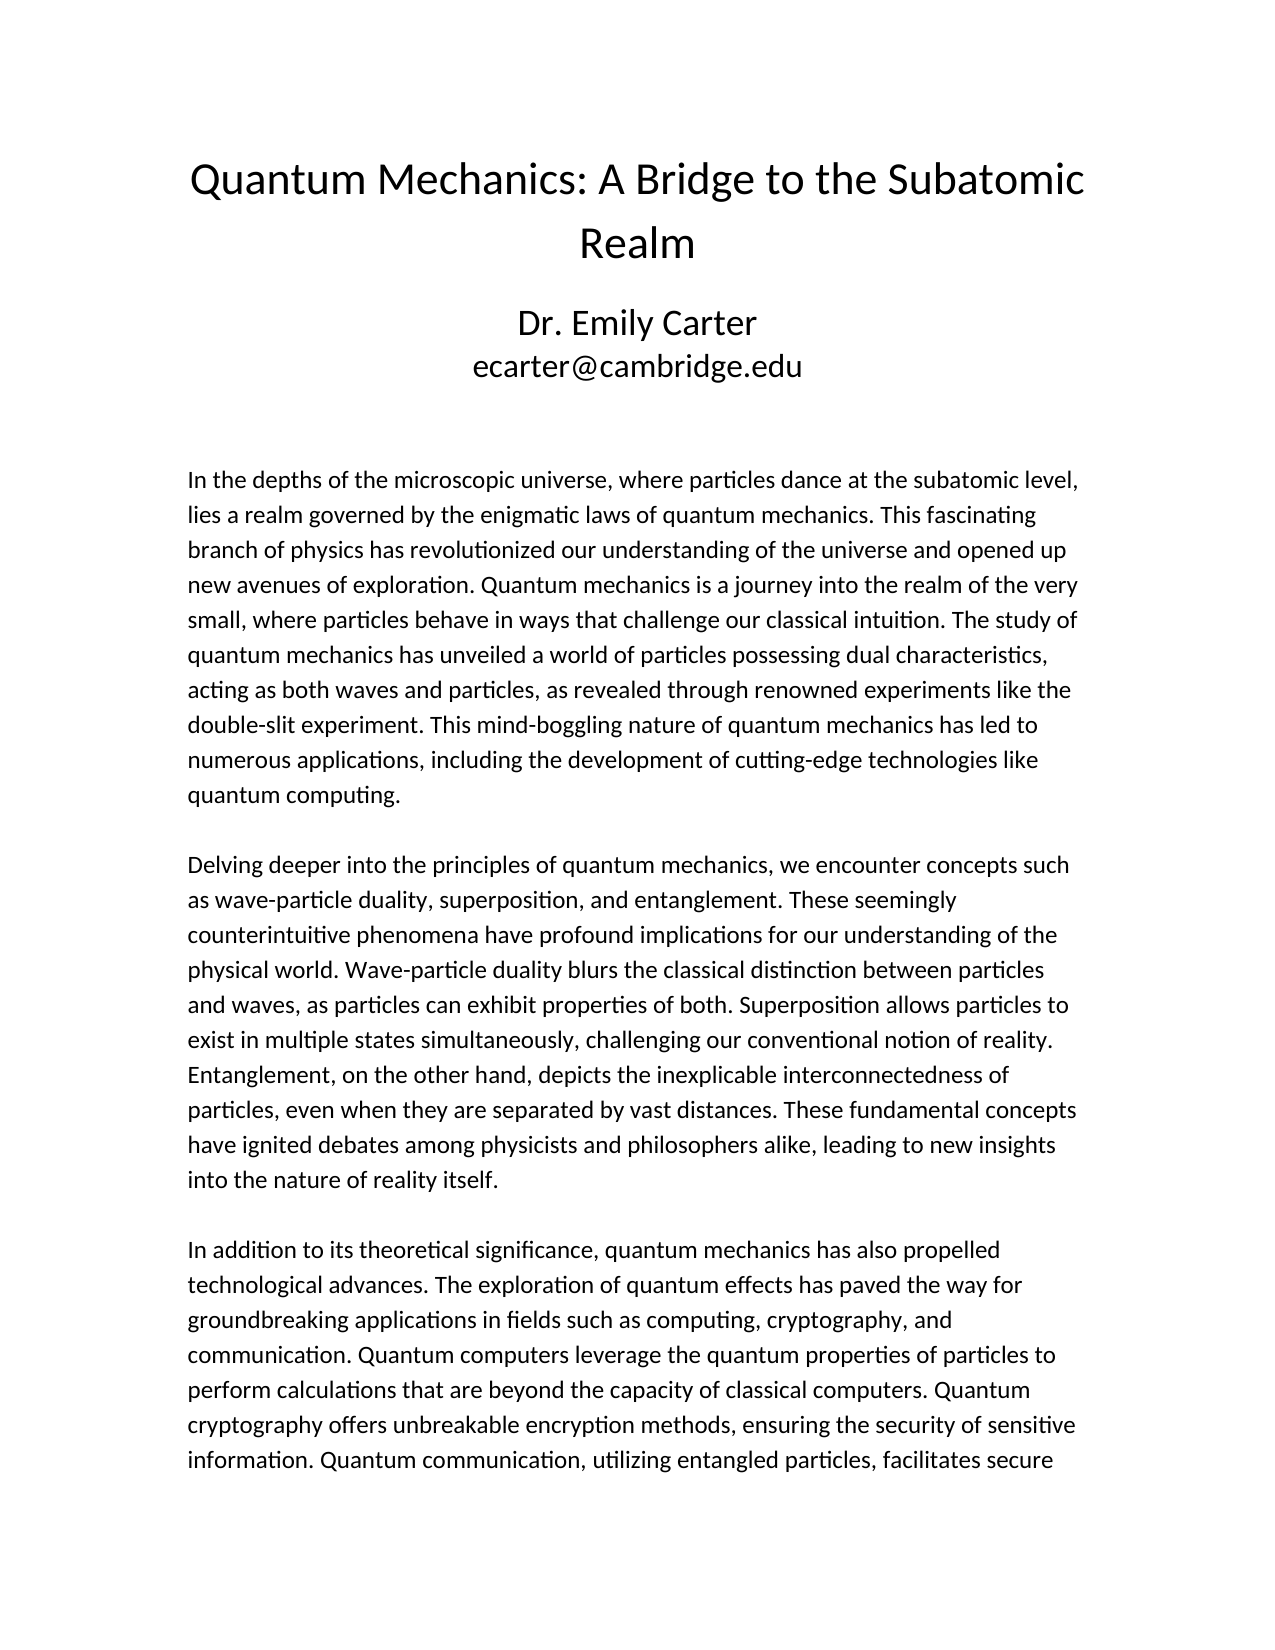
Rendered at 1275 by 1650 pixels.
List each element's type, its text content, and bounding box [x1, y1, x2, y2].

text Dr. Emily Carter [187, 299, 1087, 345]
text Quantum Mechanics: A Bridge to the Subatomic Realm [187, 150, 1087, 270]
text ecarter@cambridge.edu [187, 345, 1087, 386]
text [187, 464, 1087, 1474]
